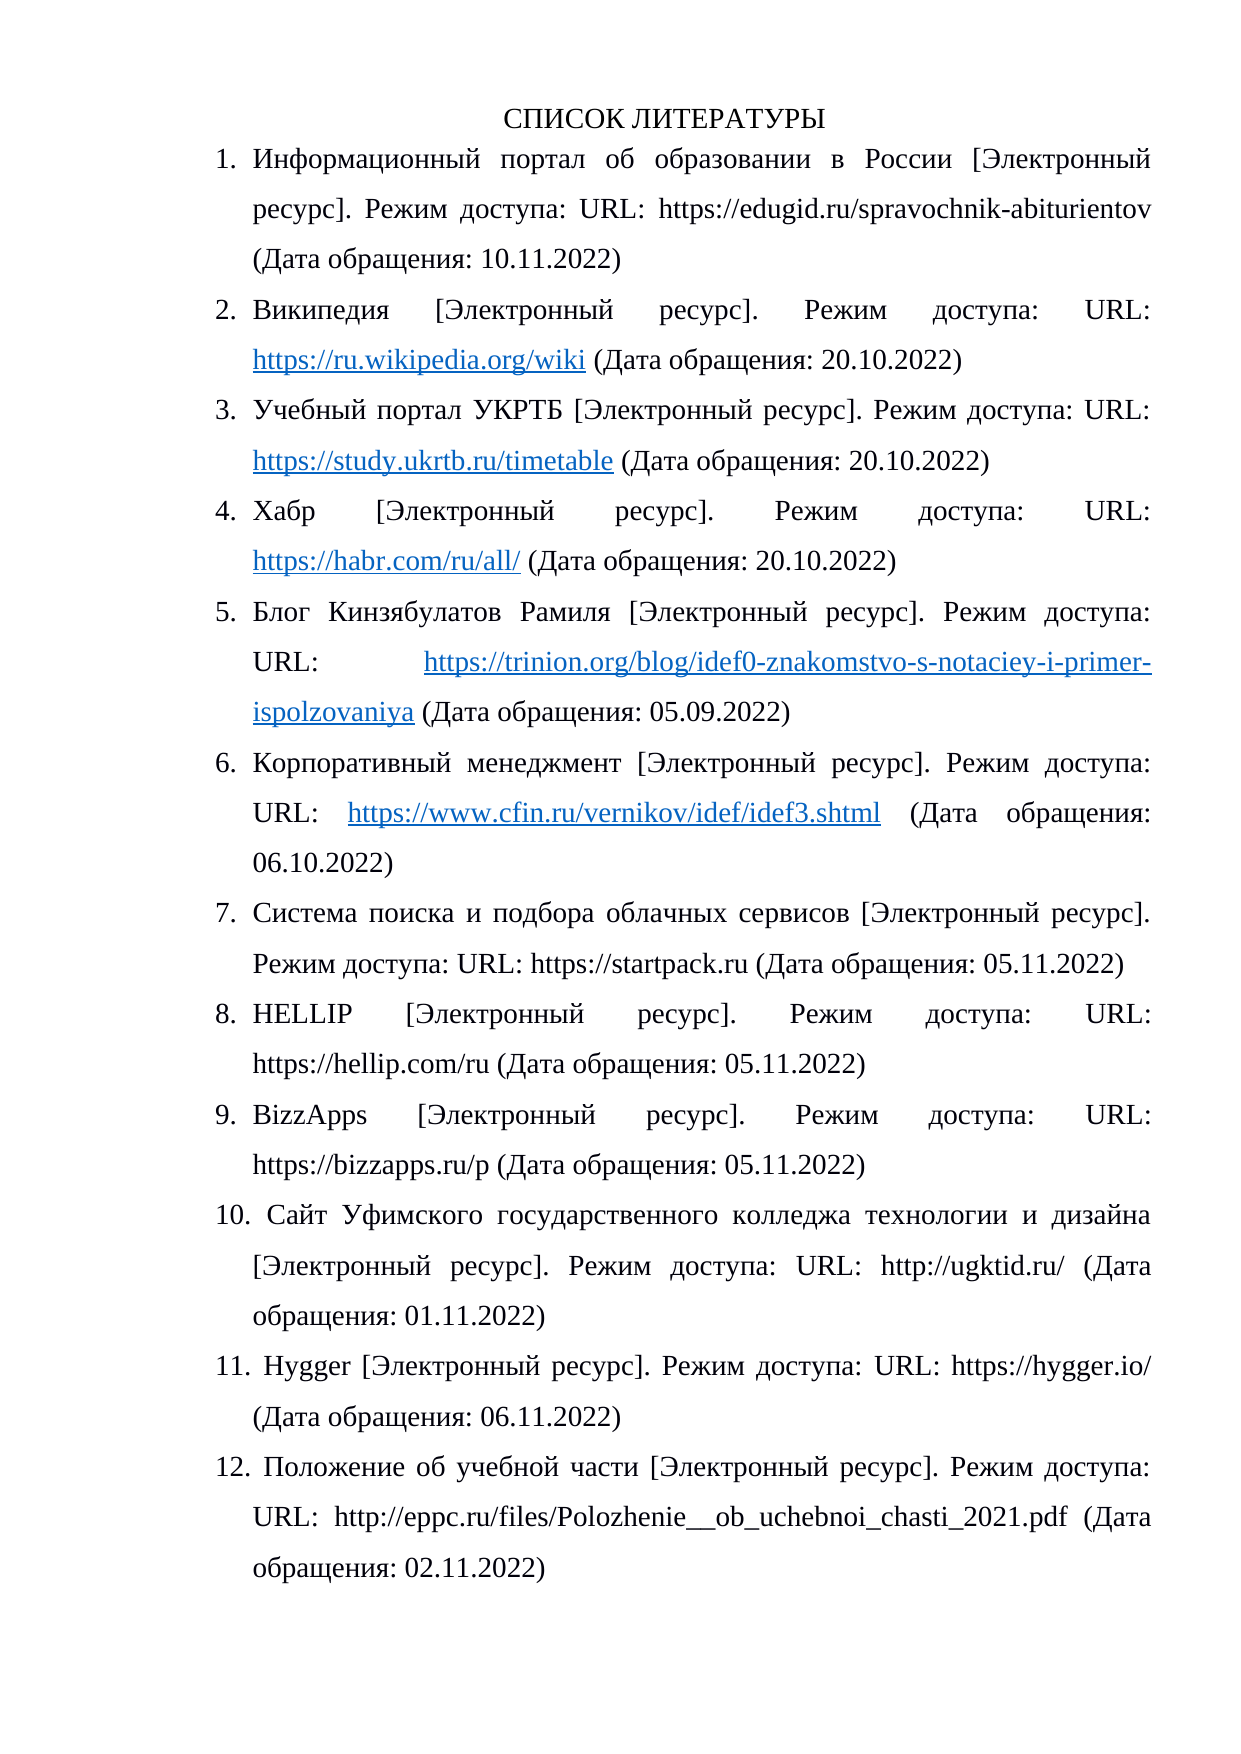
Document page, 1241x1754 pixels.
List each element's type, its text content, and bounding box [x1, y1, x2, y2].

list Корпоративный менеджмент [Электронный ресурс]. Режим доступа: URL: https://www.cfin.ru/vernikov/idef/idef3.shtml (Дата обращения: 06.10.2022) [215, 745, 1152, 879]
list Хабр [Электронный ресурс]. Режим доступа: URL: https://habr.com/ru/all/ (Дата обращения: 20.10.2022) [215, 493, 1152, 577]
subtitle Список литературы [177, 101, 1152, 135]
list Положение об учебной части [Электронный ресурс]. Режим доступа: URL: http://eppc.ru/files/Polozhenie__ob_uchebnoi_chasti_2021.pdf (Дата обращения: 02.11.2022) [215, 1449, 1152, 1583]
list BizzApps [Электронный ресурс]. Режим доступа: URL: https://bizzapps.ru/p (Дата обращения: 05.11.2022) [215, 1097, 1152, 1181]
list Информационный портал об образовании в России [Электронный ресурс]. Режим доступа: URL: https://edugid.ru/spravochnik-abiturientov (Дата обращения: 10.11.2022) [215, 141, 1152, 275]
list HELLIP [Электронный ресурс]. Режим доступа: URL: https://hellip.com/ru (Дата обращения: 05.11.2022) [215, 996, 1152, 1080]
list Блог Кинзябулатов Рамиля [Электронный ресурс]. Режим доступа: URL: https://trinion.org/blog/idef0-znakomstvo-s-notaciey-i-primer-ispolzovaniya (Дата обращения: 05.09.2022) [215, 594, 1152, 728]
list Система поиска и подбора облачных сервисов [Электронный ресурс]. Режим доступа: URL: https://startpack.ru (Дата обращения: 05.11.2022) [215, 896, 1152, 979]
list Сайт Уфимского государственного колледжа технологии и дизайна [Электронный ресурс]. Режим доступа: URL: http://ugktid.ru/ (Дата обращения: 01.11.2022) [215, 1197, 1152, 1332]
list Википедия [Электронный ресурс]. Режим доступа: URL: https://ru.wikipedia.org/wiki (Дата обращения: 20.10.2022) [215, 292, 1152, 376]
list Учебный портал УКРТБ [Электронный ресурс]. Режим доступа: URL: https://study.ukrtb.ru/timetable (Дата обращения: 20.10.2022) [215, 392, 1152, 476]
list Hygger [Электронный ресурс]. Режим доступа: URL: https://hygger.io/ (Дата обращения: 06.11.2022) [215, 1348, 1152, 1432]
